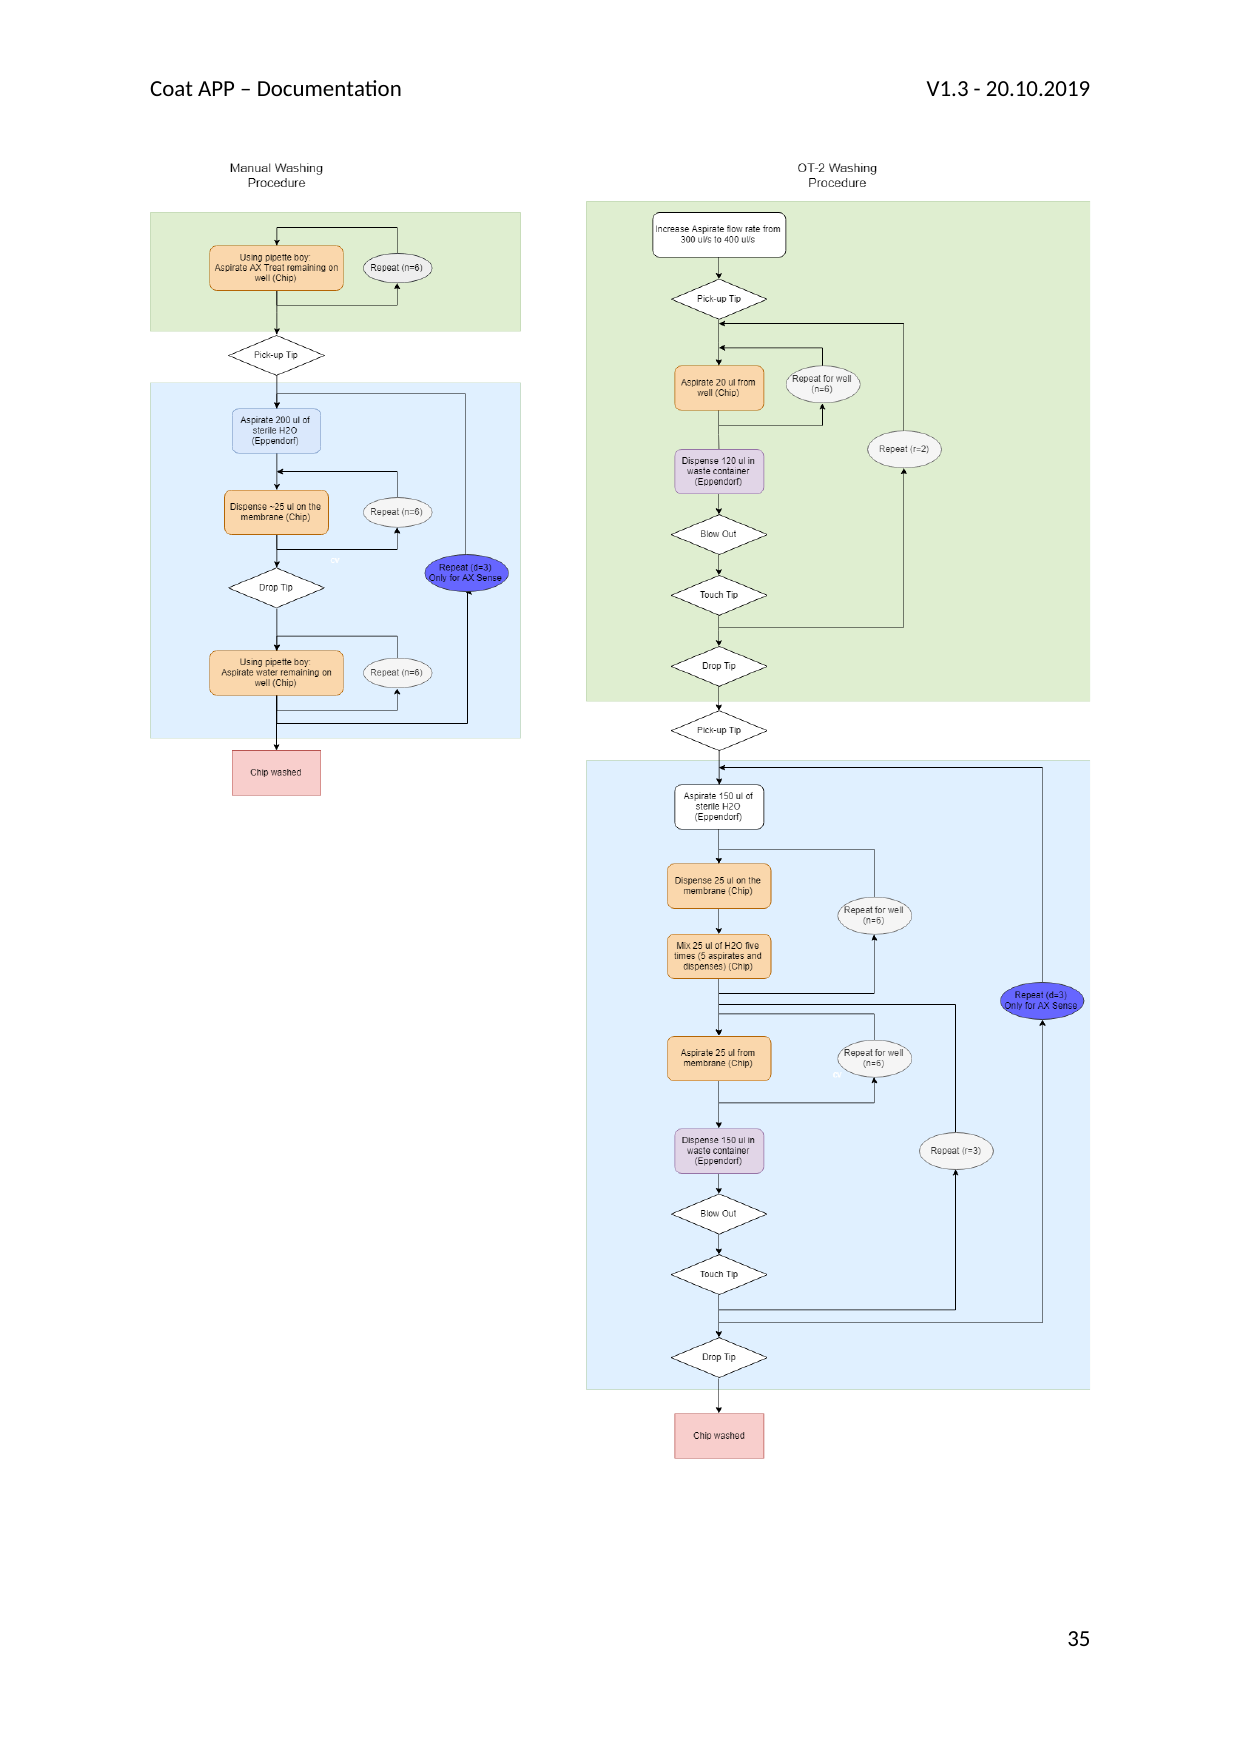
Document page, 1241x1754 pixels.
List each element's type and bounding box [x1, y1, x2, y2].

picture [150, 150, 1091, 1459]
